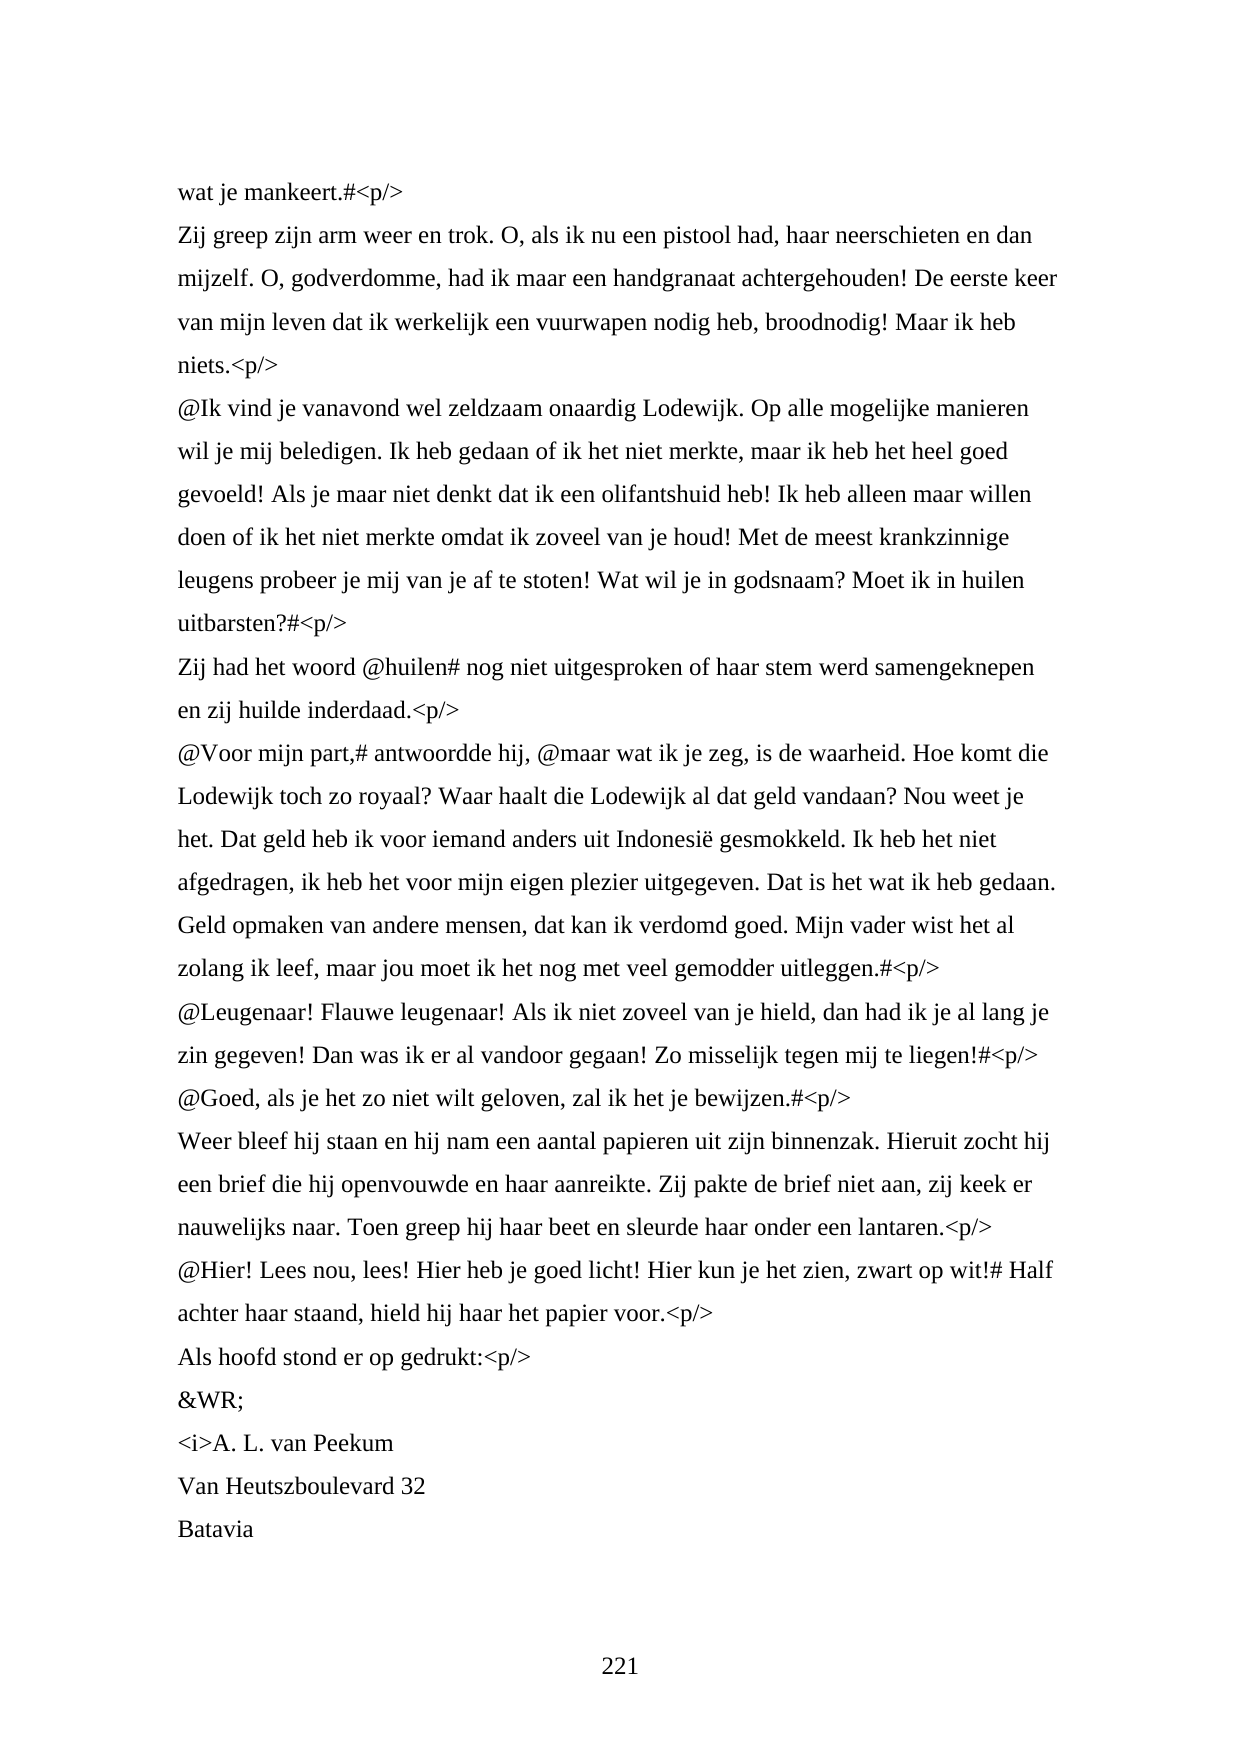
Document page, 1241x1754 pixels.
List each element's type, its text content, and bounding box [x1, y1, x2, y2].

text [177, 177, 1063, 1457]
text Van Heutszboulevard 32 [177, 1471, 1063, 1500]
text Batavia [177, 1514, 1063, 1543]
